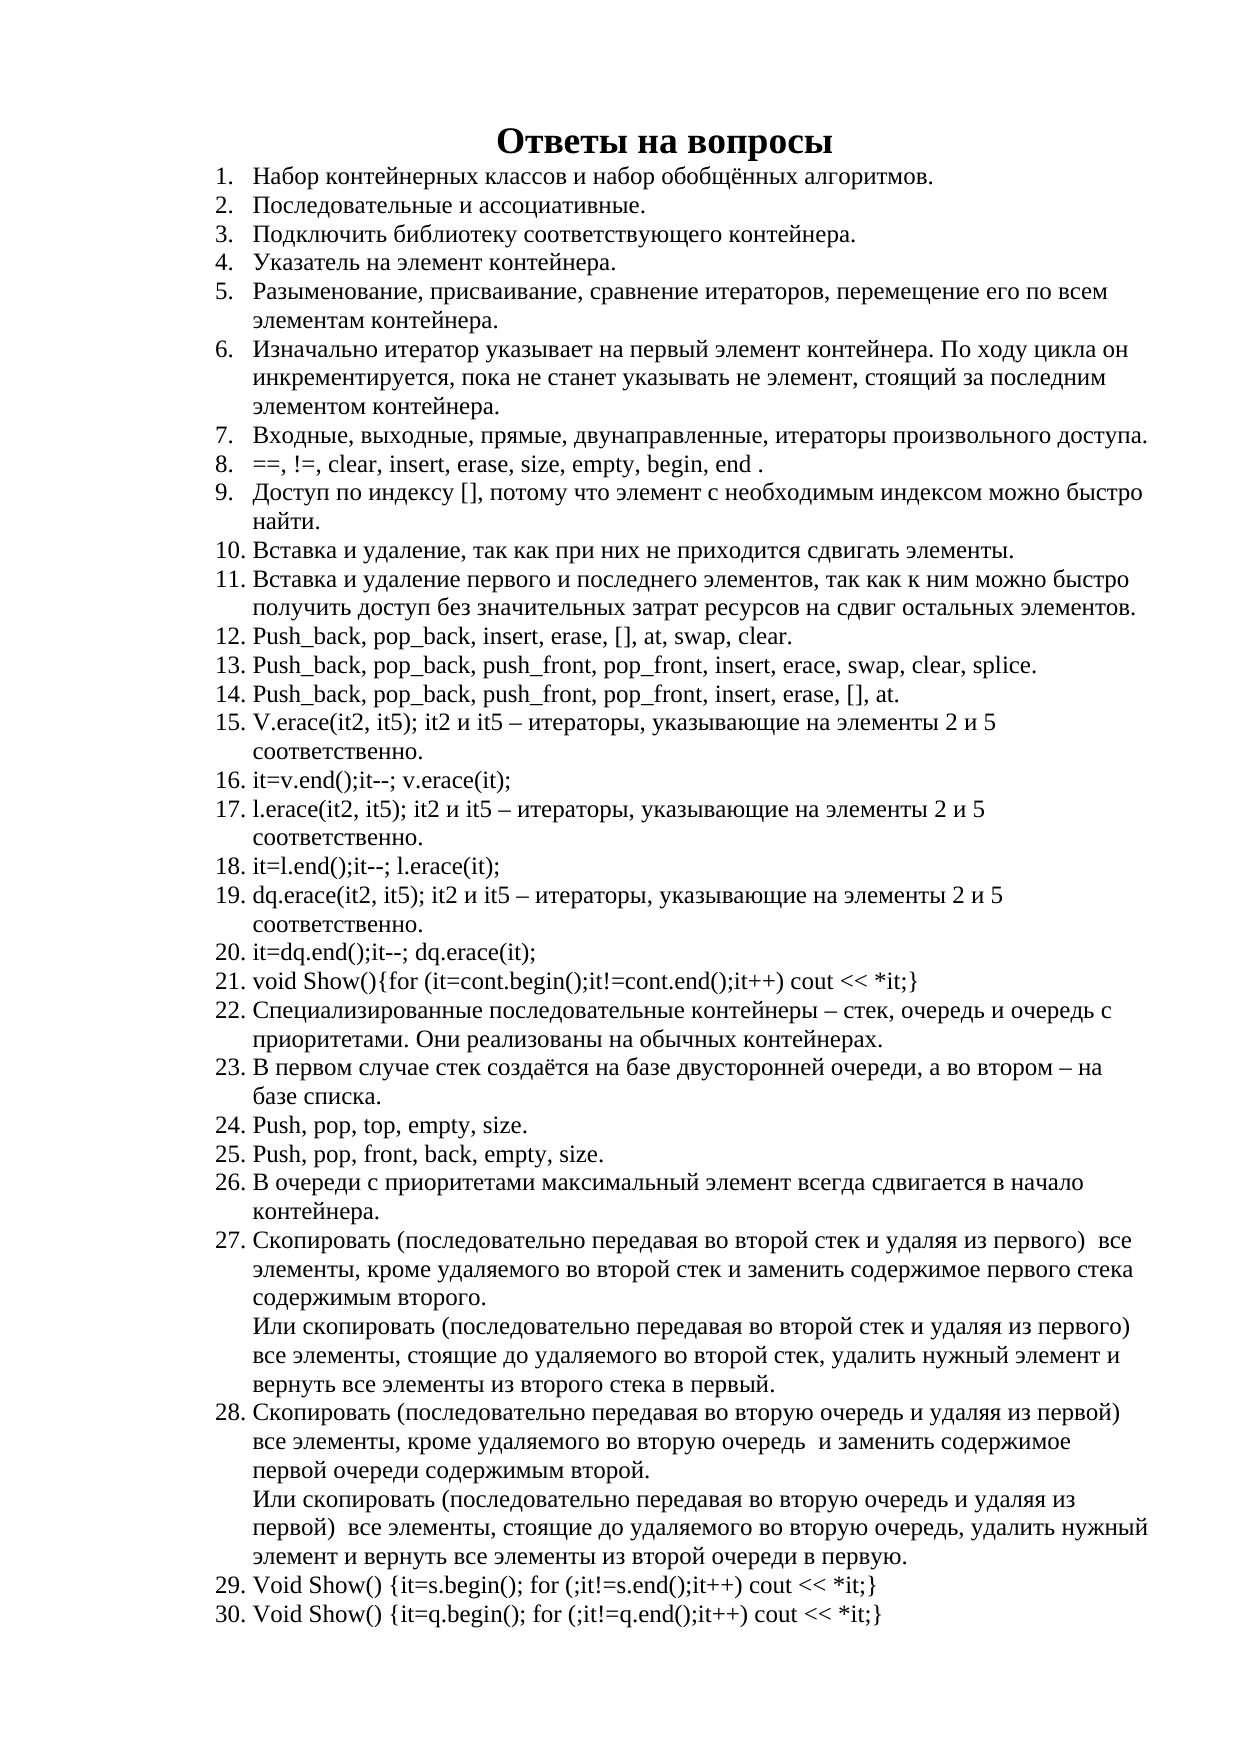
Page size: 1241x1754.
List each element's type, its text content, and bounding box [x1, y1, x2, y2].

text Ответы на вопросы [177, 118, 1152, 161]
list Push_back, pop_back, insert, erase, [], at, swap, clear. [215, 621, 1152, 650]
list Специализированные последовательные контейнеры – стек, очередь и очередь с приоритетами. Они реализованы на обычных контейнерах. [215, 995, 1152, 1052]
list void Show(){for (it=cont.begin();it!=cont.end();it++) cout << *it;} [215, 966, 1152, 995]
list Void Show() {it=s.begin(); for (;it!=s.end();it++) cout << *it;} [215, 1570, 1152, 1599]
list Входные, выходные, прямые, двунаправленные, итераторы произвольного доступа. [215, 420, 1152, 449]
list Push, pop, front, back, empty, size. [215, 1139, 1152, 1167]
list Доступ по индексу [], потому что элемент с необходимым индексом можно быстро найти. [215, 477, 1152, 535]
list Изначально итератор указывает на первый элемент контейнера. По ходу цикла он инкрементируется, пока не станет указывать не элемент, стоящий за последним элементом контейнера. [215, 334, 1152, 420]
list ==, !=, clear, insert, erase, size, empty, begin, end . [215, 449, 1152, 477]
list it=l.end();it--; l.erace(it); [215, 851, 1152, 880]
list Скопировать (последовательно передавая во вторую очередь и удаляя из первой) все элементы, кроме удаляемого во вторую очередь и заменить содержимое первой очереди содержимым второй. Или скопировать (последовательно передавая во вторую очередь и удаляя из первой) все элементы, стоящие до удаляемого во вторую очередь, удалить нужный элемент и вернуть все элементы из второй очереди в первую. [215, 1397, 1152, 1570]
list Push, pop, top, empty, size. [215, 1110, 1152, 1139]
list Push_back, pop_back, push_front, pop_front, insert, erace, swap, clear, splice. [215, 650, 1152, 679]
list Скопировать (последовательно передавая во второй стек и удаляя из первого) все элементы, кроме удаляемого во второй стек и заменить содержимое первого стека содержимым второго. Или скопировать (последовательно передавая во второй стек и удаляя из первого) все элементы, стоящие до удаляемого во второй стек, удалить нужный элемент и вернуть все элементы из второго стека в первый. [215, 1225, 1152, 1397]
list Последовательные и ассоциативные. [215, 190, 1152, 219]
list it=v.end();it--; v.erace(it); [215, 765, 1152, 794]
list Указатель на элемент контейнера. [215, 247, 1152, 276]
list l.erace(it2, it5); it2 и it5 – итераторы, указывающие на элементы 2 и 5 соответственно. [215, 794, 1152, 851]
list Вставка и удаление, так как при них не приходится сдвигать элементы. [215, 535, 1152, 564]
list it=dq.end();it--; dq.erace(it); [215, 937, 1152, 966]
list Подключить библиотеку соответствующего контейнера. [215, 219, 1152, 247]
list Вставка и удаление первого и последнего элементов, так как к ним можно быстро получить доступ без значительных затрат ресурсов на сдвиг остальных элементов. [215, 564, 1152, 621]
list В первом случае стек создаётся на базе двусторонней очереди, а во втором – на базе списка. [215, 1052, 1152, 1110]
list В очереди с приоритетами максимальный элемент всегда сдвигается в начало контейнера. [215, 1167, 1152, 1225]
list V.erace(it2, it5); it2 и it5 – итераторы, указывающие на элементы 2 и 5 соответственно. [215, 707, 1152, 765]
list Push_back, pop_back, push_front, pop_front, insert, erase, [], at. [215, 679, 1152, 707]
list Разыменование, присваивание, сравнение итераторов, перемещение его по всем элементам контейнера. [215, 276, 1152, 334]
list Void Show() {it=q.begin(); for (;it!=q.end();it++) cout << *it;} [215, 1599, 1152, 1627]
list dq.erace(it2, it5); it2 и it5 – итераторы, указывающие на элементы 2 и 5 соответственно. [215, 880, 1152, 937]
list Набор контейнерных классов и набор обобщённых алгоритмов. [215, 161, 1152, 190]
